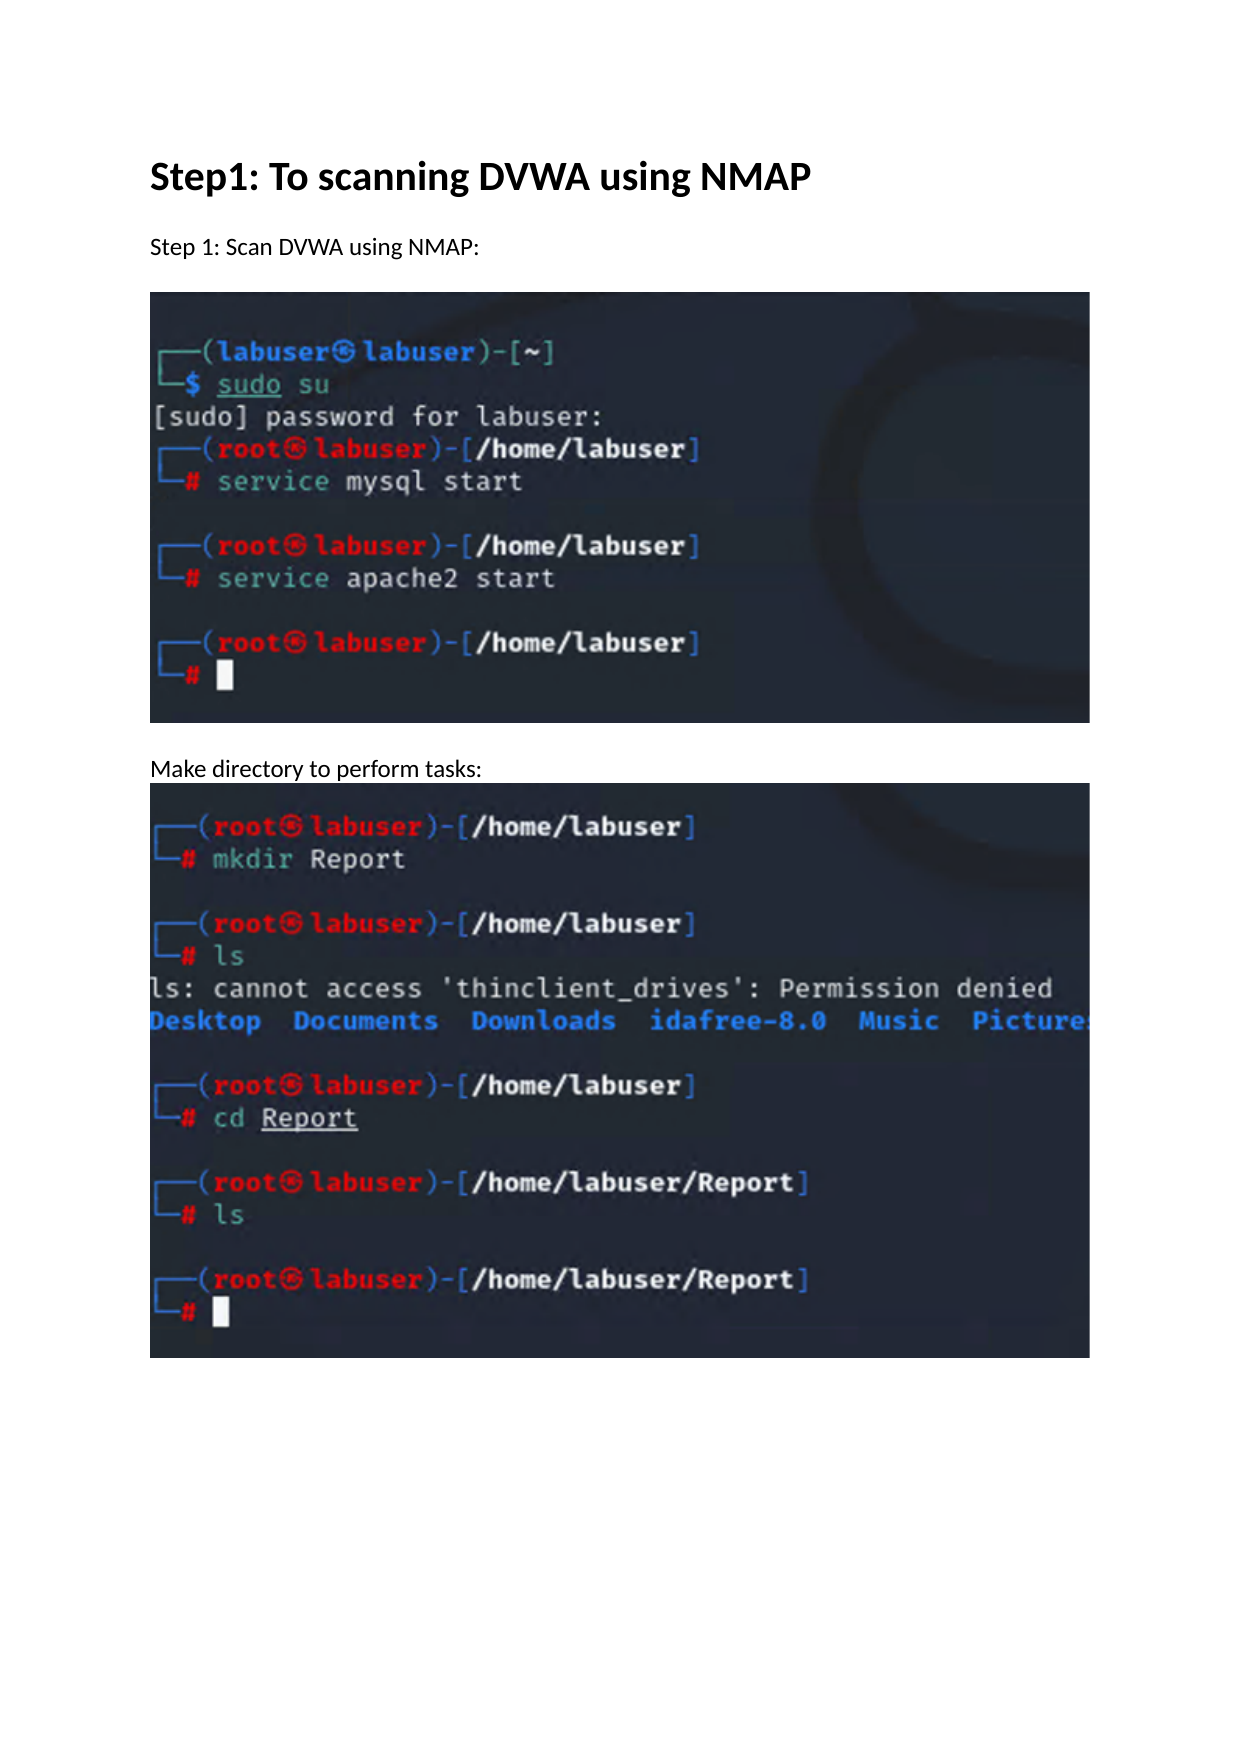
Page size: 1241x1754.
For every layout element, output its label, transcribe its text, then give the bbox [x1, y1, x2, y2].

picture [150, 783, 1090, 1358]
text Step 1: Scan DVWA using NMAP: [150, 231, 1090, 262]
text Step1: To scanning DVWA using NMAP [150, 150, 1090, 201]
text Make directory to perform tasks: [150, 753, 1090, 783]
picture [150, 292, 1090, 723]
